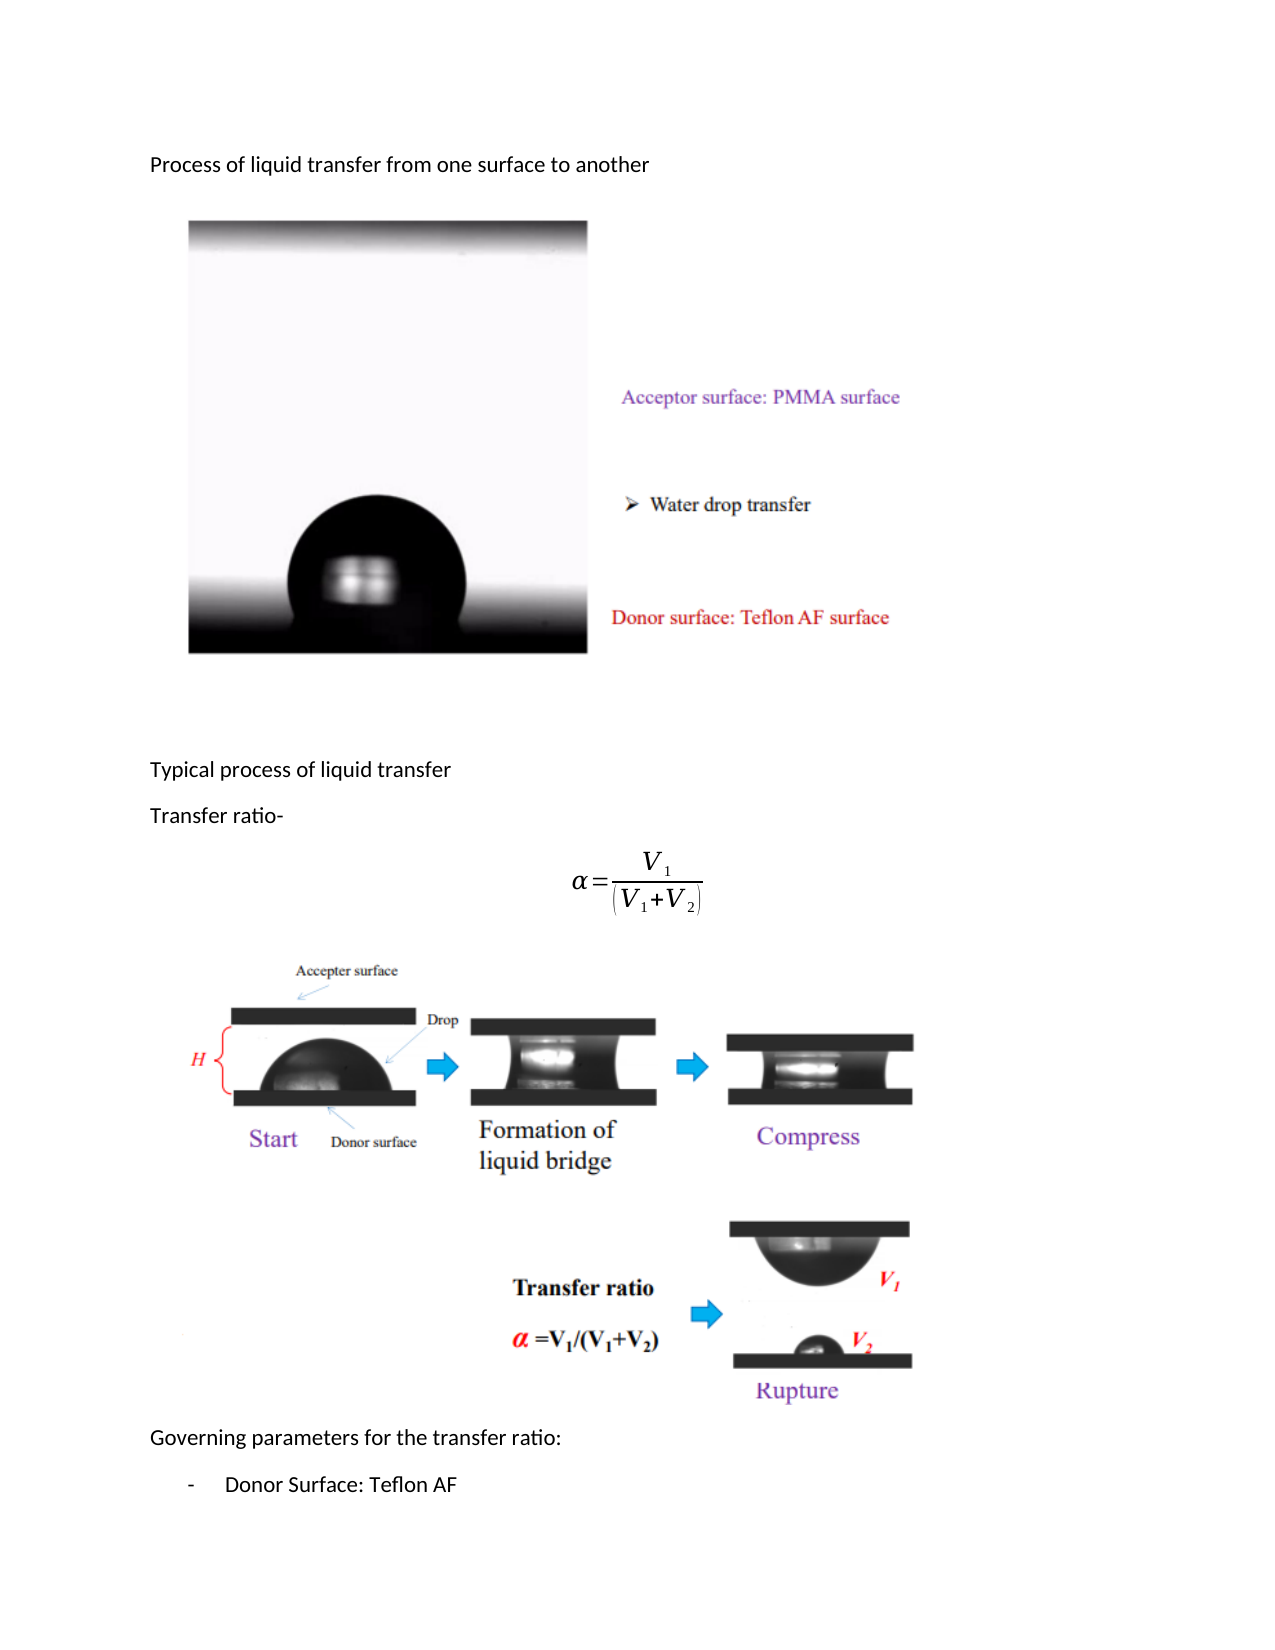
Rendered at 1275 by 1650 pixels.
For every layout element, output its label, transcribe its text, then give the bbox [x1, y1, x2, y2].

text Transfer ratio- [150, 802, 1125, 830]
text Governing parameters for the transfer ratio: [150, 1423, 1125, 1451]
text Process of liquid transfer from one surface to another [150, 150, 1125, 178]
text Typical process of liquid transfer [150, 755, 1125, 783]
list Donor Surface: Teflon AF [187, 1470, 1125, 1498]
